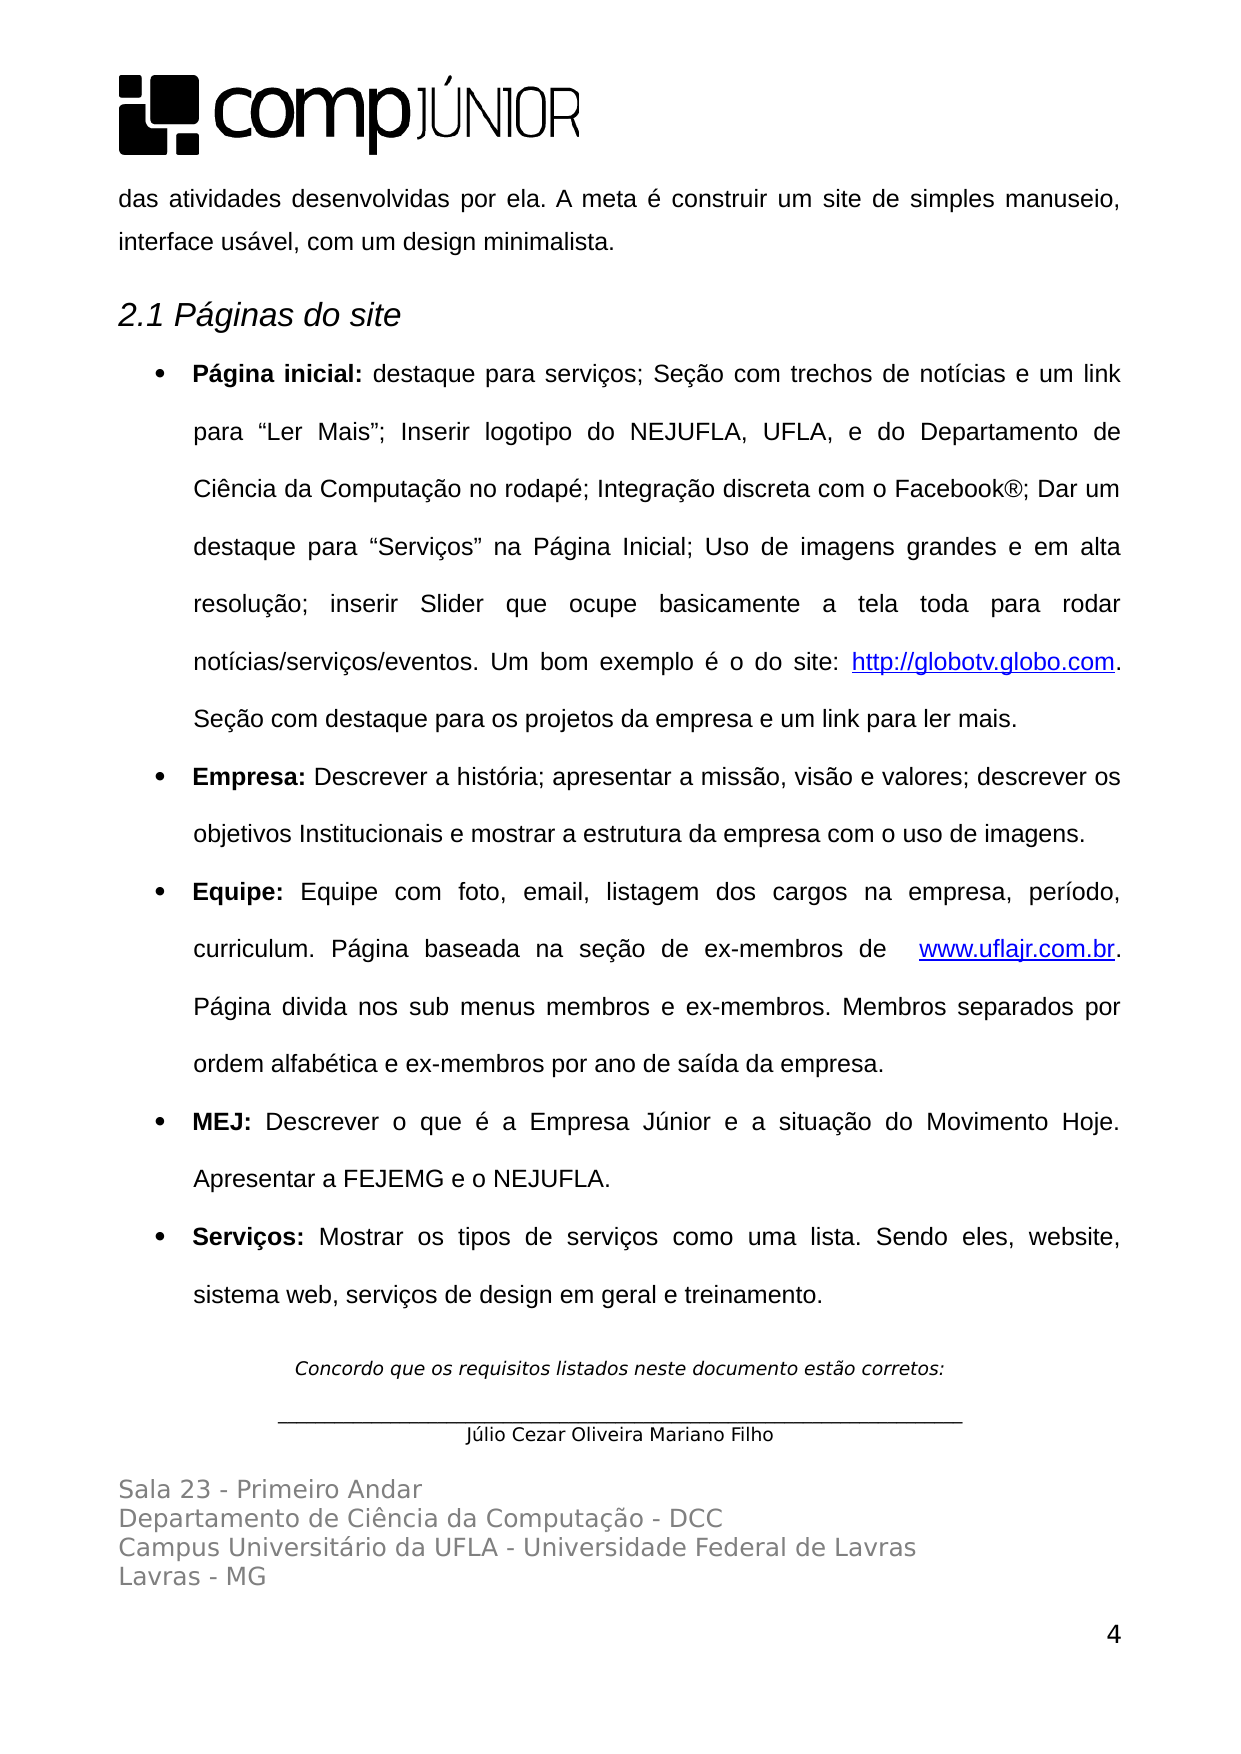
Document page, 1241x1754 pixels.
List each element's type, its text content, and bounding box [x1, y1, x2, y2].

list Equipe: Equipe com foto, email, listagem dos cargos na empresa, período, curriculum. Página baseada na seção de ex-membros de www.uflajr.com.br. Página divida nos sub menus membros e ex-membros. Membros separados por ordem alfabética e ex-membros por ano de saída da empresa. [156, 877, 1122, 1078]
picture [118, 75, 579, 155]
list MEJ: Descrever o que é a Empresa Júnior e a situação do Movimento Hoje. Apresentar a FEJEMG e o NEJUFLA. [156, 1107, 1122, 1193]
list Serviços: Mostrar os tipos de serviços como uma lista. Sendo eles, website, sistema web, serviços de design em geral e treinamento. [156, 1222, 1122, 1308]
list Empresa: Descrever a história; apresentar a missão, visão e valores; descrever os objetivos Institucionais e mostrar a estrutura da empresa com o uso de imagens. [156, 762, 1122, 848]
list Página inicial: destaque para serviços; Seção com trechos de notícias e um link para “Ler Mais”; Inserir logotipo do NEJUFLA, UFLA, e do Departamento de Ciência da Computação no rodapé; Integração discreta com o Facebook®; Dar um destaque para “Serviços” na Página Inicial; Uso de imagens grandes e em alta resolução; inserir Slider que ocupe basicamente a tela toda para rodar notícias/serviços/eventos. Um bom exemplo é o do site: http://globotv.globo.com. Seção com destaque para os projetos da empresa e um link para ler mais. [156, 359, 1122, 733]
list 2.1 Páginas do site [118, 295, 1122, 334]
